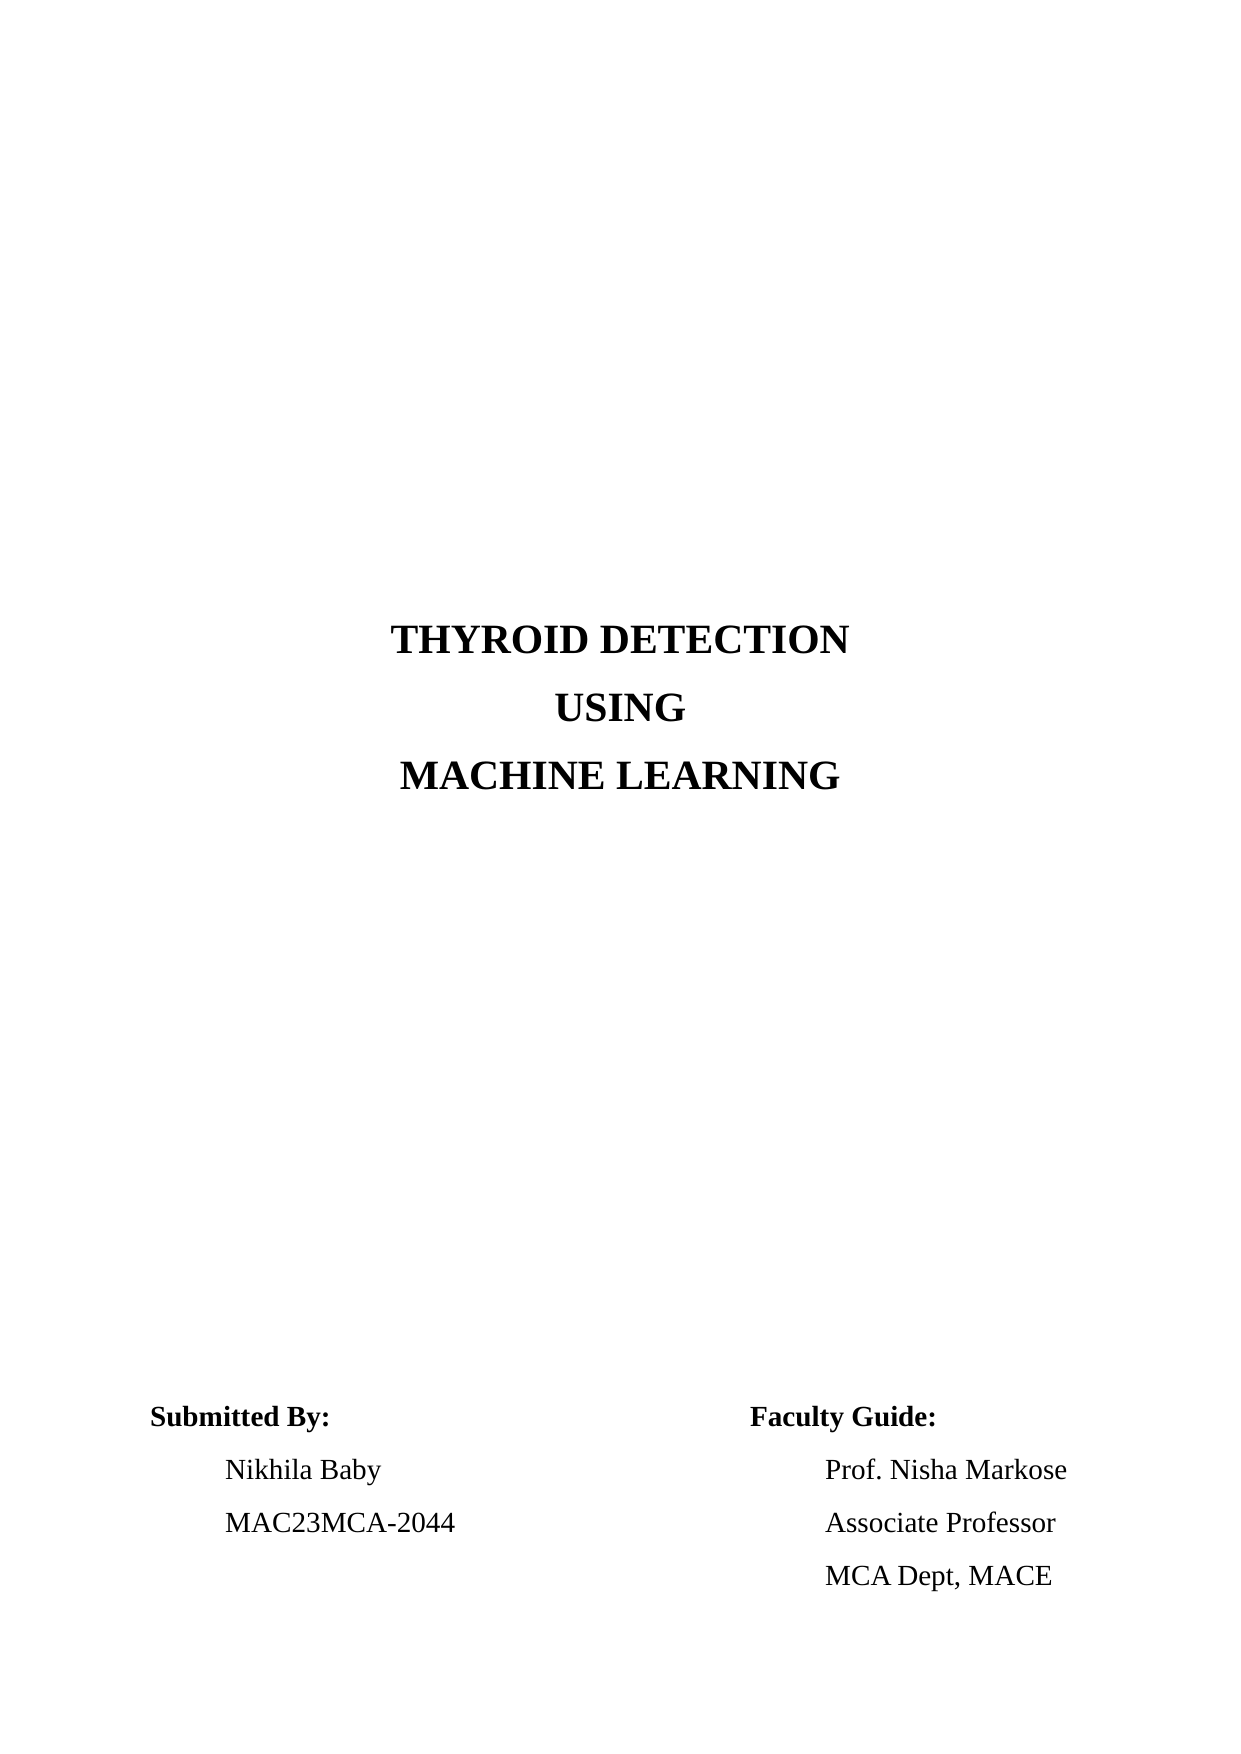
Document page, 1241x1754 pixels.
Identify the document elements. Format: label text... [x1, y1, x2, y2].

text USING [150, 682, 1090, 730]
text THYROID DETECTION [150, 614, 1090, 662]
text Submitted By: Faculty Guide: [150, 1399, 1090, 1433]
text MCA Dept, MACE [150, 1558, 1090, 1592]
text MAC23MCA-2044 Associate Professor [150, 1505, 1090, 1539]
text MACHINE LEARNING [150, 751, 1090, 799]
text Nikhila Baby Prof. Nisha Markose [150, 1452, 1090, 1486]
